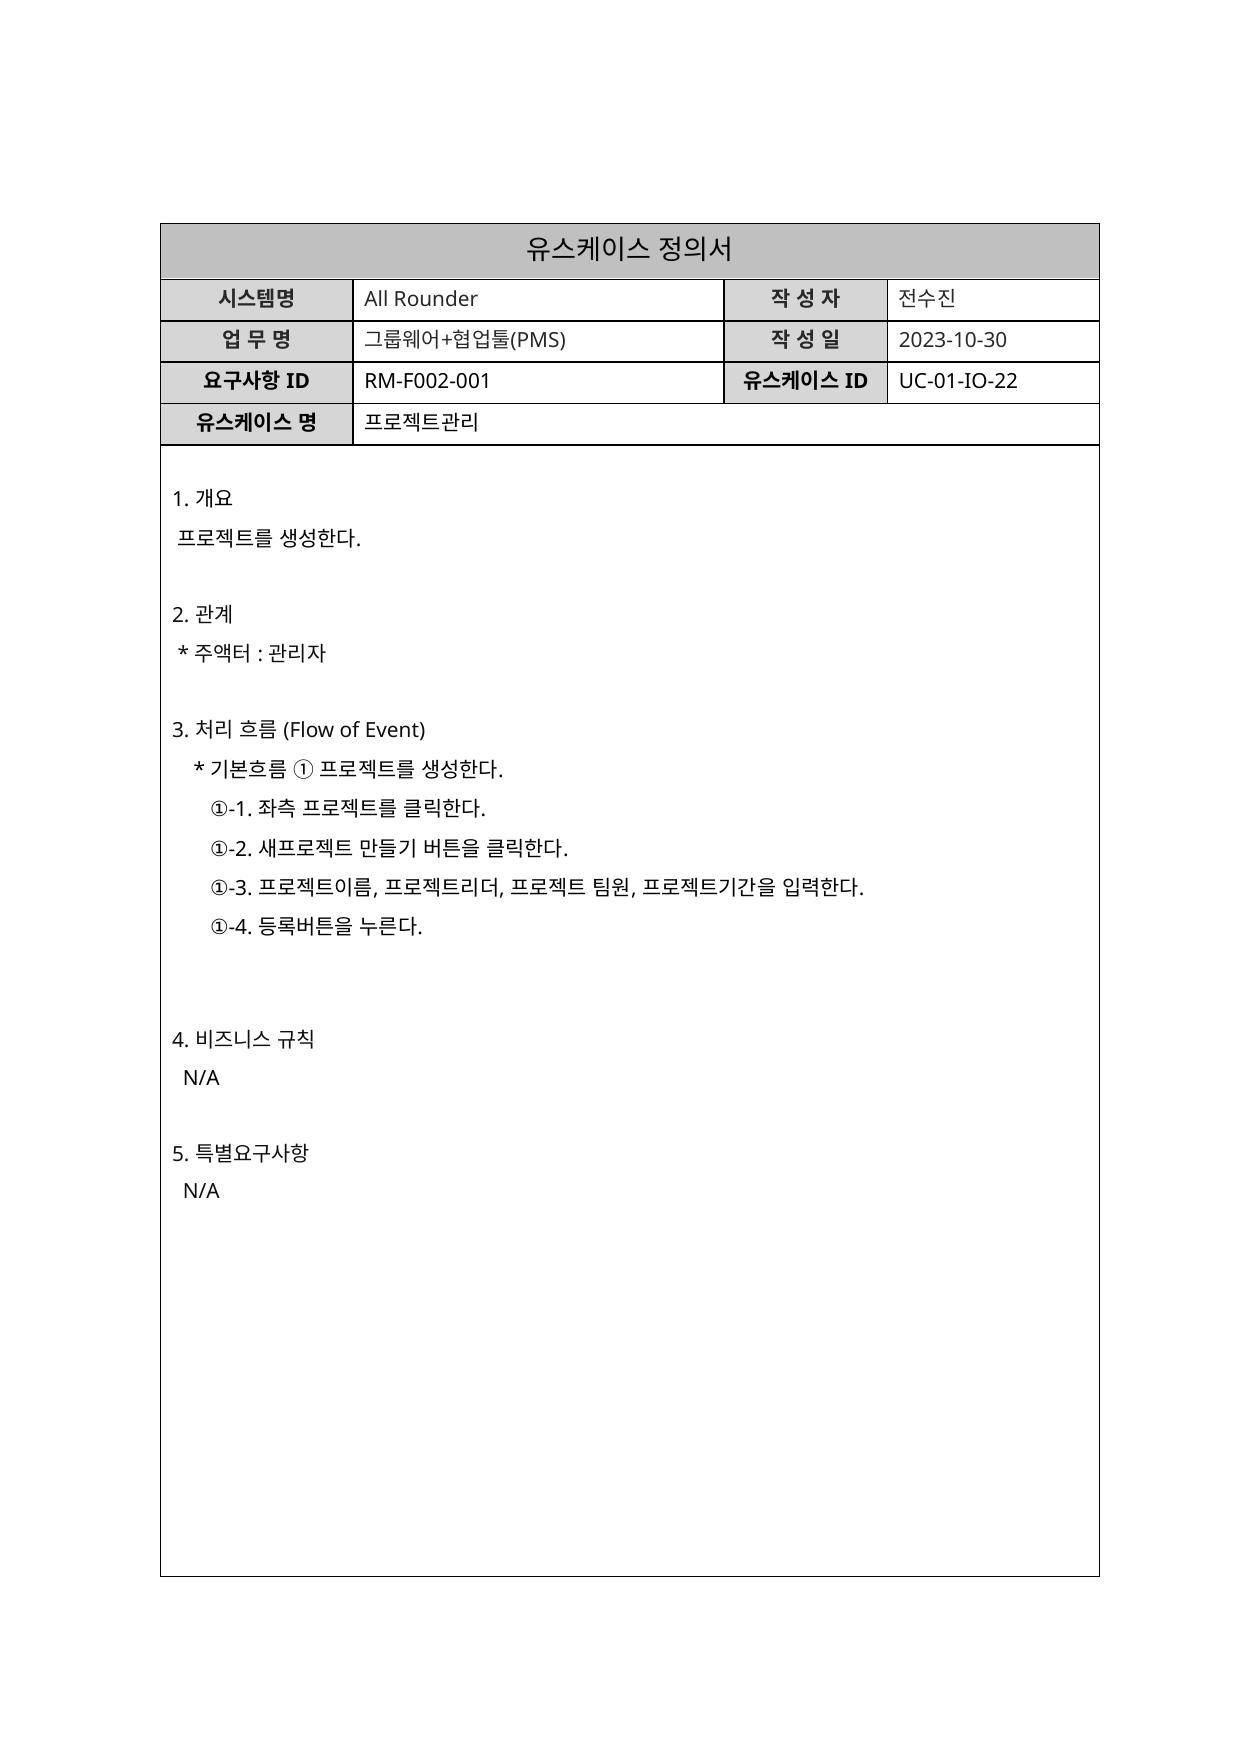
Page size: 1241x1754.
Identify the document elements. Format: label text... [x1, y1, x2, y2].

table_header 유스케이스 정의서 [161, 224, 1099, 278]
table_cell 전수진 [888, 280, 1099, 320]
table_cell All Rounder [354, 280, 723, 320]
table_cell 작 성 일 [725, 322, 887, 361]
table_cell 2023-10-30 [888, 322, 1099, 361]
table_cell 시스템명 [161, 280, 352, 320]
table_cell 유스케이스 ID [725, 363, 887, 403]
table_cell 유스케이스 명 [161, 404, 352, 444]
table_cell RM-F002-001 [354, 363, 723, 403]
table_cell 1. 개요 프로젝트를 생성한다. 2. 관계 * 주액터 : 관리자 3. 처리 흐름 (Flow of Event) * 기본흐름 ① 프로젝트를 생성한다. ①-1. 좌측 프로젝트를 클릭한다. ①-2. 새프로젝트 만들기 버튼을 클릭한다. ①-3. 프로젝트이름, 프로젝트리더, 프로젝트 팀원, 프로젝트기간을 입력한다. ①-4. 등록버튼을 누른다. 4. 비즈니스 규칙 N/A 5. 특별요구사항 N/A [161, 446, 1099, 1576]
table_cell 업 무 명 [161, 322, 352, 361]
table_cell 작 성 자 [725, 280, 887, 320]
table_cell 요구사항 ID [161, 363, 352, 403]
table_cell UC-01-IO-22 [888, 363, 1099, 403]
table_cell 그룹웨어+협업툴(PMS) [354, 322, 723, 361]
table_cell 프로젝트관리 [354, 404, 1099, 444]
